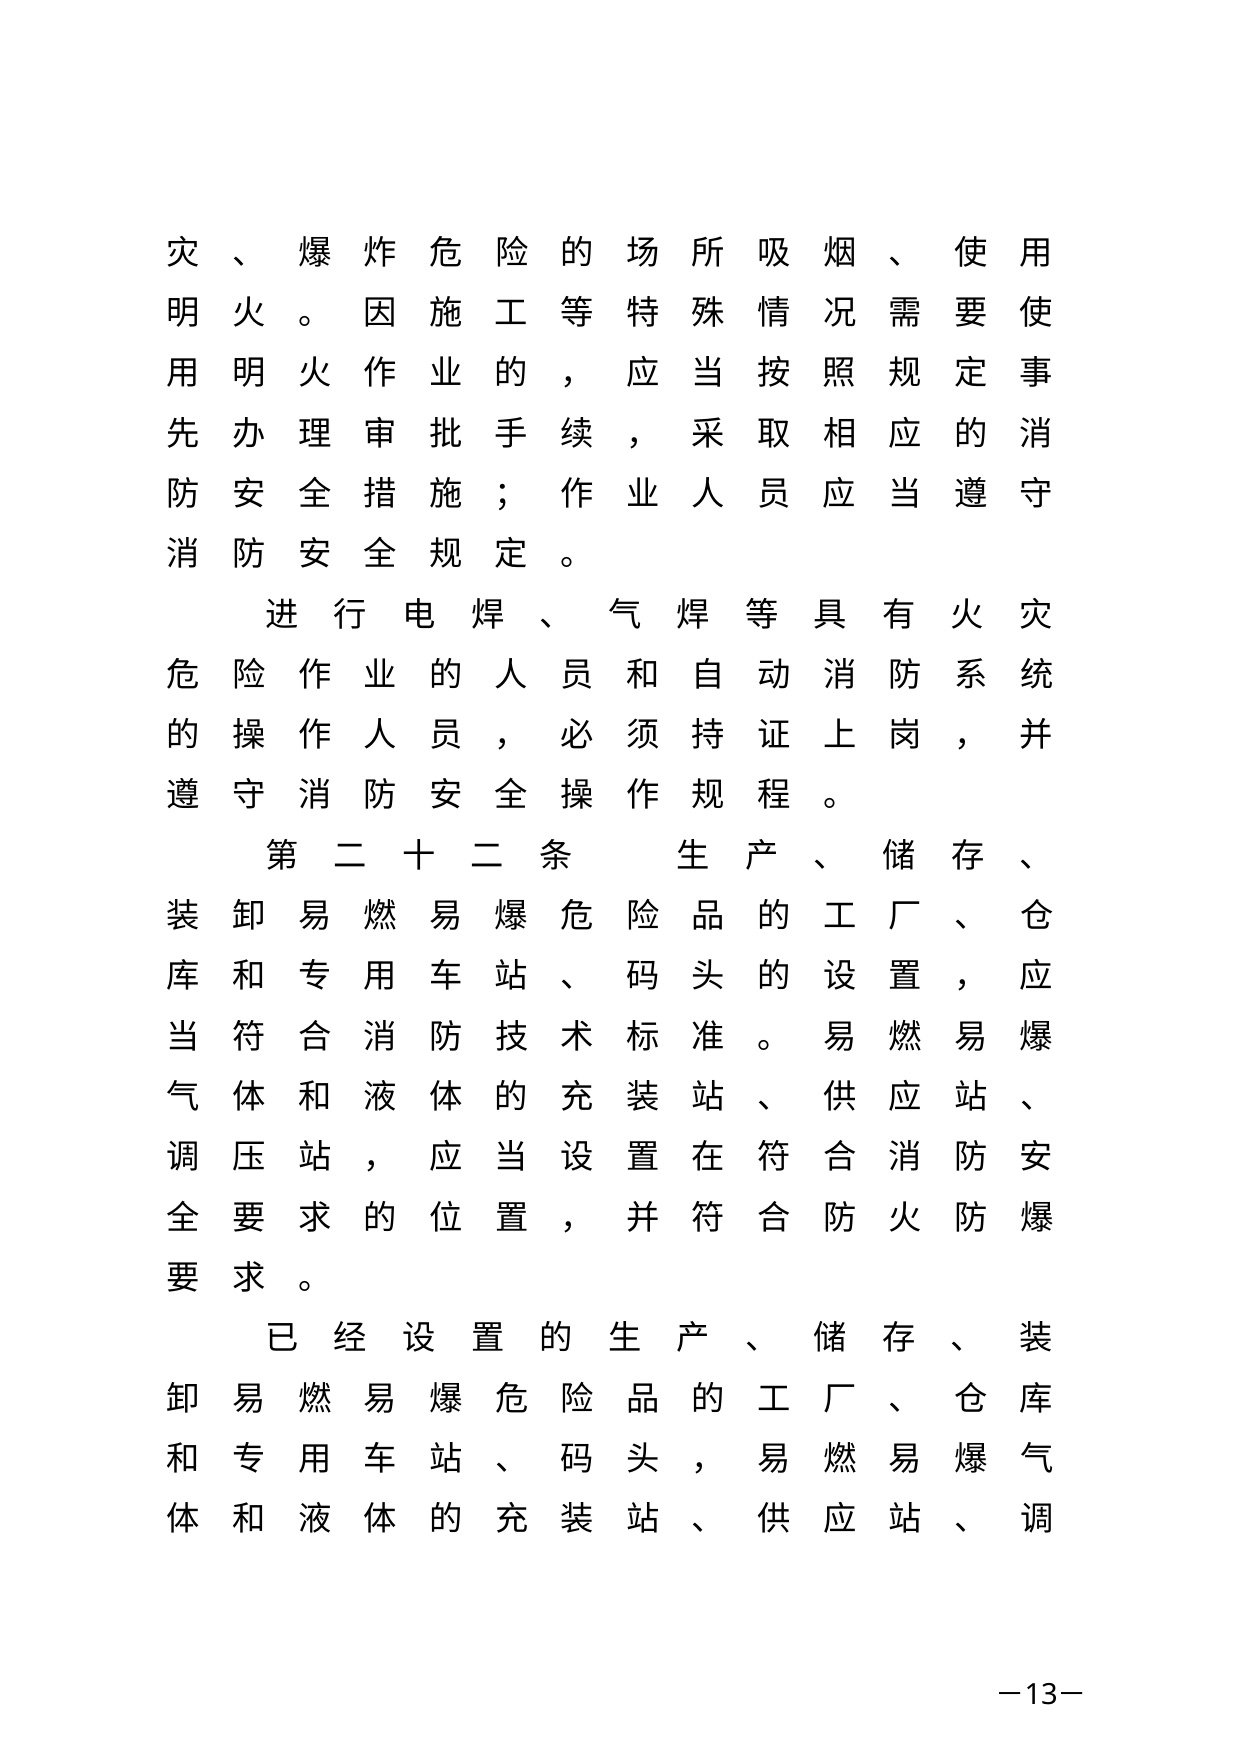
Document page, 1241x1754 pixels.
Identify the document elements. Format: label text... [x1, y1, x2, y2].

text 进行电焊、气焊等具有火灾危险作业的人员和自动消防系统的操作人员，必须持证上岗，并遵守消防安全操作规程。 [167, 581, 1085, 822]
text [167, 1305, 1085, 1546]
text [167, 219, 1085, 581]
text 第二十二条 生产、储存、装卸易燃易爆危险品的工厂、仓库和专用车站、码头的设置，应当符合消防技术标准。易燃易爆气体和液体的充装站、供应站、调压站，应当设置在符合消防安全要求的位置，并符合防火防爆要求。 [167, 822, 1085, 1305]
